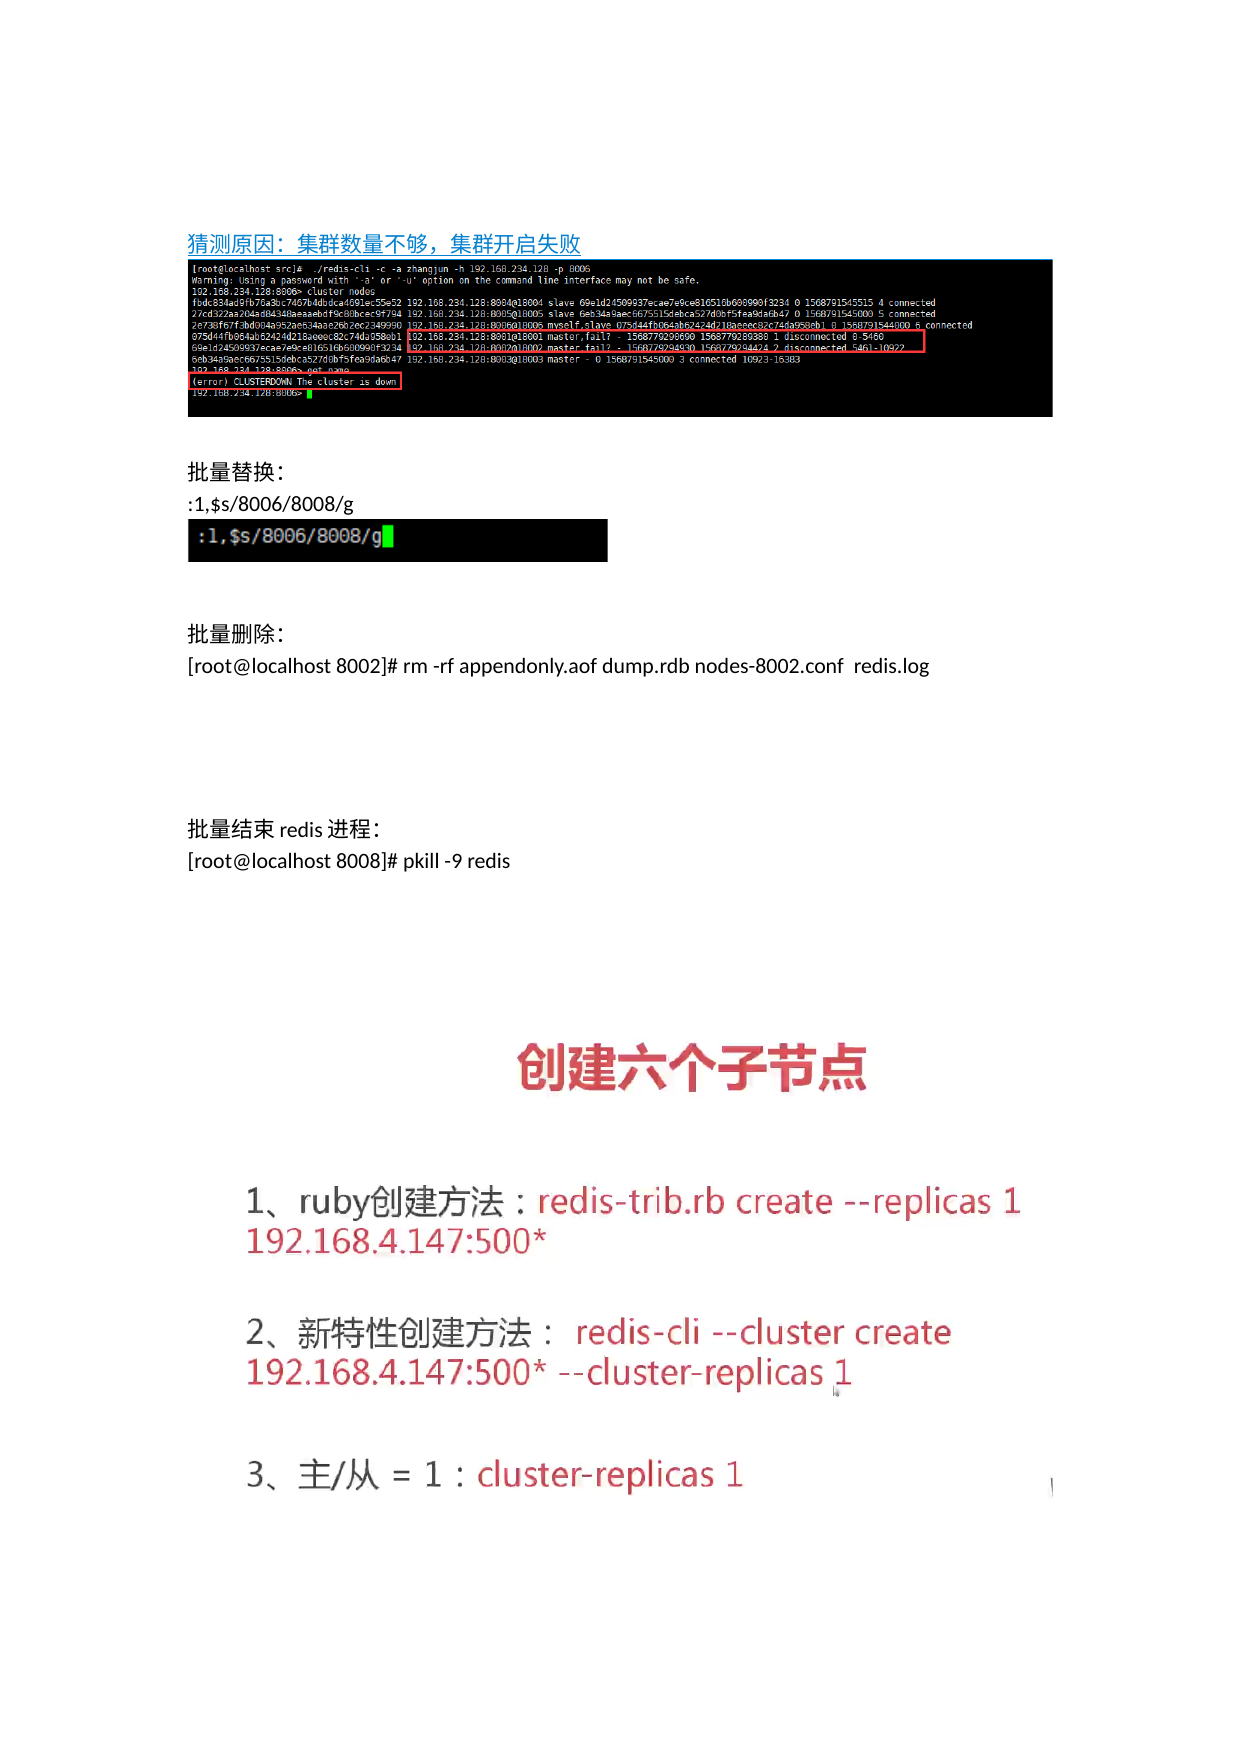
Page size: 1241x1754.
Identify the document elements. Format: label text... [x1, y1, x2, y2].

picture [187, 519, 608, 562]
text 批量删除： [187, 617, 1053, 649]
text 批量替换： [187, 454, 1053, 487]
text :1,$s/8006/8008/g [187, 487, 1053, 519]
text 批量结束redis进程： [187, 812, 1053, 844]
text [root@localhost 8008]# pkill -9 redis [187, 844, 1053, 877]
text [root@localhost 8002]# rm -rf appendonly.aof dump.rdb nodes-8002.conf redis.log [187, 649, 1053, 682]
text 猜测原因：集群数量不够，集群开启失败 [187, 227, 1053, 259]
picture [187, 259, 1053, 417]
picture [187, 1007, 1053, 1553]
